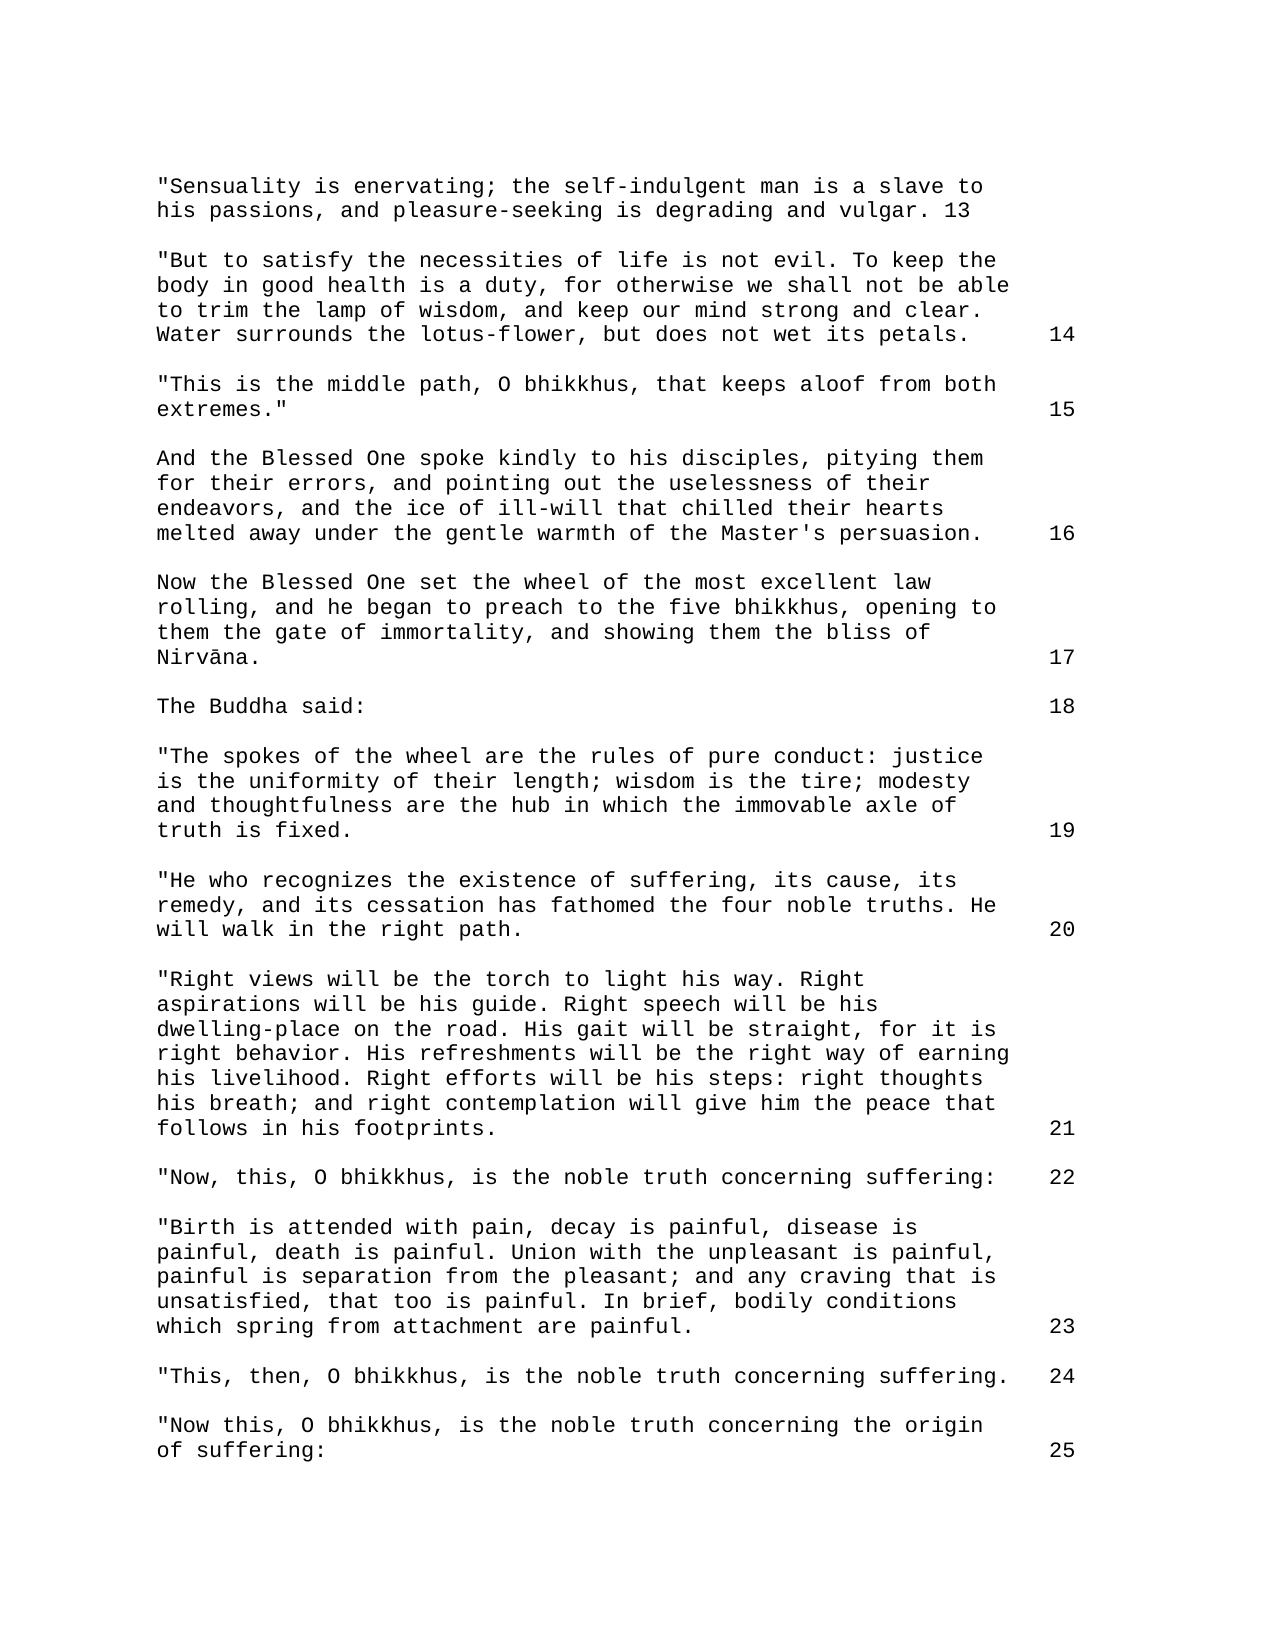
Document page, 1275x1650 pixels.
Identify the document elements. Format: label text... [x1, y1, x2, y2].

text rolling, and he began to preach to the five bhikkhus, opening to [156, 596, 1118, 621]
text "Right views will be the torch to light his way. Right [156, 968, 1118, 993]
text "Sensuality is enervating; the self-indulgent man is a slave to [156, 175, 1118, 199]
text extremes." 15 [156, 398, 1118, 423]
text "Now this, O bhikkhus, is the noble truth concerning the origin [156, 1414, 1118, 1439]
text Nirvāna. 17 [156, 646, 1118, 671]
text and thoughtfulness are the hub in which the immovable axle of [156, 794, 1118, 819]
text "Now, this, O bhikkhus, is the noble truth concerning suffering: 22 [156, 1166, 1118, 1191]
text painful is separation from the pleasant; and any craving that is [156, 1266, 1118, 1290]
text The Buddha said: 18 [156, 695, 1118, 720]
text will walk in the right path. 20 [156, 918, 1118, 943]
text Now the Blessed One set the wheel of the most excellent law [156, 571, 1118, 596]
text follows in his footprints. 21 [156, 1117, 1118, 1142]
text his breath; and right contemplation will give him the peace that [156, 1092, 1118, 1117]
text dwelling-place on the road. His gait will be straight, for it is [156, 1018, 1118, 1042]
text "Birth is attended with pain, decay is painful, disease is [156, 1216, 1118, 1241]
text his livelihood. Right efforts will be his steps: right thoughts [156, 1067, 1118, 1092]
text "He who recognizes the existence of suffering, its cause, its [156, 869, 1118, 894]
text is the uniformity of their length; wisdom is the tire; modesty [156, 770, 1118, 794]
text "This, then, O bhikkhus, is the noble truth concerning suffering. 24 [156, 1365, 1118, 1389]
text right behavior. His refreshments will be the right way of earning [156, 1042, 1118, 1067]
text melted away under the gentle warmth of the Master's persuasion. 16 [156, 522, 1118, 547]
text And the Blessed One spoke kindly to his disciples, pitying them [156, 447, 1118, 472]
text body in good health is a duty, for otherwise we shall not be able [156, 274, 1118, 299]
text them the gate of immortality, and showing them the bliss of [156, 621, 1118, 646]
text painful, death is painful. Union with the unpleasant is painful, [156, 1241, 1118, 1266]
text of suffering: 25 [156, 1439, 1118, 1464]
text truth is fixed. 19 [156, 819, 1118, 844]
text endeavors, and the ice of ill-will that chilled their hearts [156, 497, 1118, 522]
text "This is the middle path, O bhikkhus, that keeps aloof from both [156, 373, 1118, 398]
text which spring from attachment are painful. 23 [156, 1315, 1118, 1340]
text unsatisfied, that too is painful. In brief, bodily conditions [156, 1290, 1118, 1315]
text remedy, and its cessation has fathomed the four noble truths. He [156, 894, 1118, 918]
text aspirations will be his guide. Right speech will be his [156, 993, 1118, 1018]
text Water surrounds the lotus-flower, but does not wet its petals. 14 [156, 323, 1118, 348]
text "But to satisfy the necessities of life is not evil. To keep the [156, 249, 1118, 274]
text for their errors, and pointing out the uselessness of their [156, 472, 1118, 497]
text to trim the lamp of wisdom, and keep our mind strong and clear. [156, 299, 1118, 323]
text "The spokes of the wheel are the rules of pure conduct: justice [156, 745, 1118, 770]
text his passions, and pleasure-seeking is degrading and vulgar. 13 [156, 199, 1118, 224]
